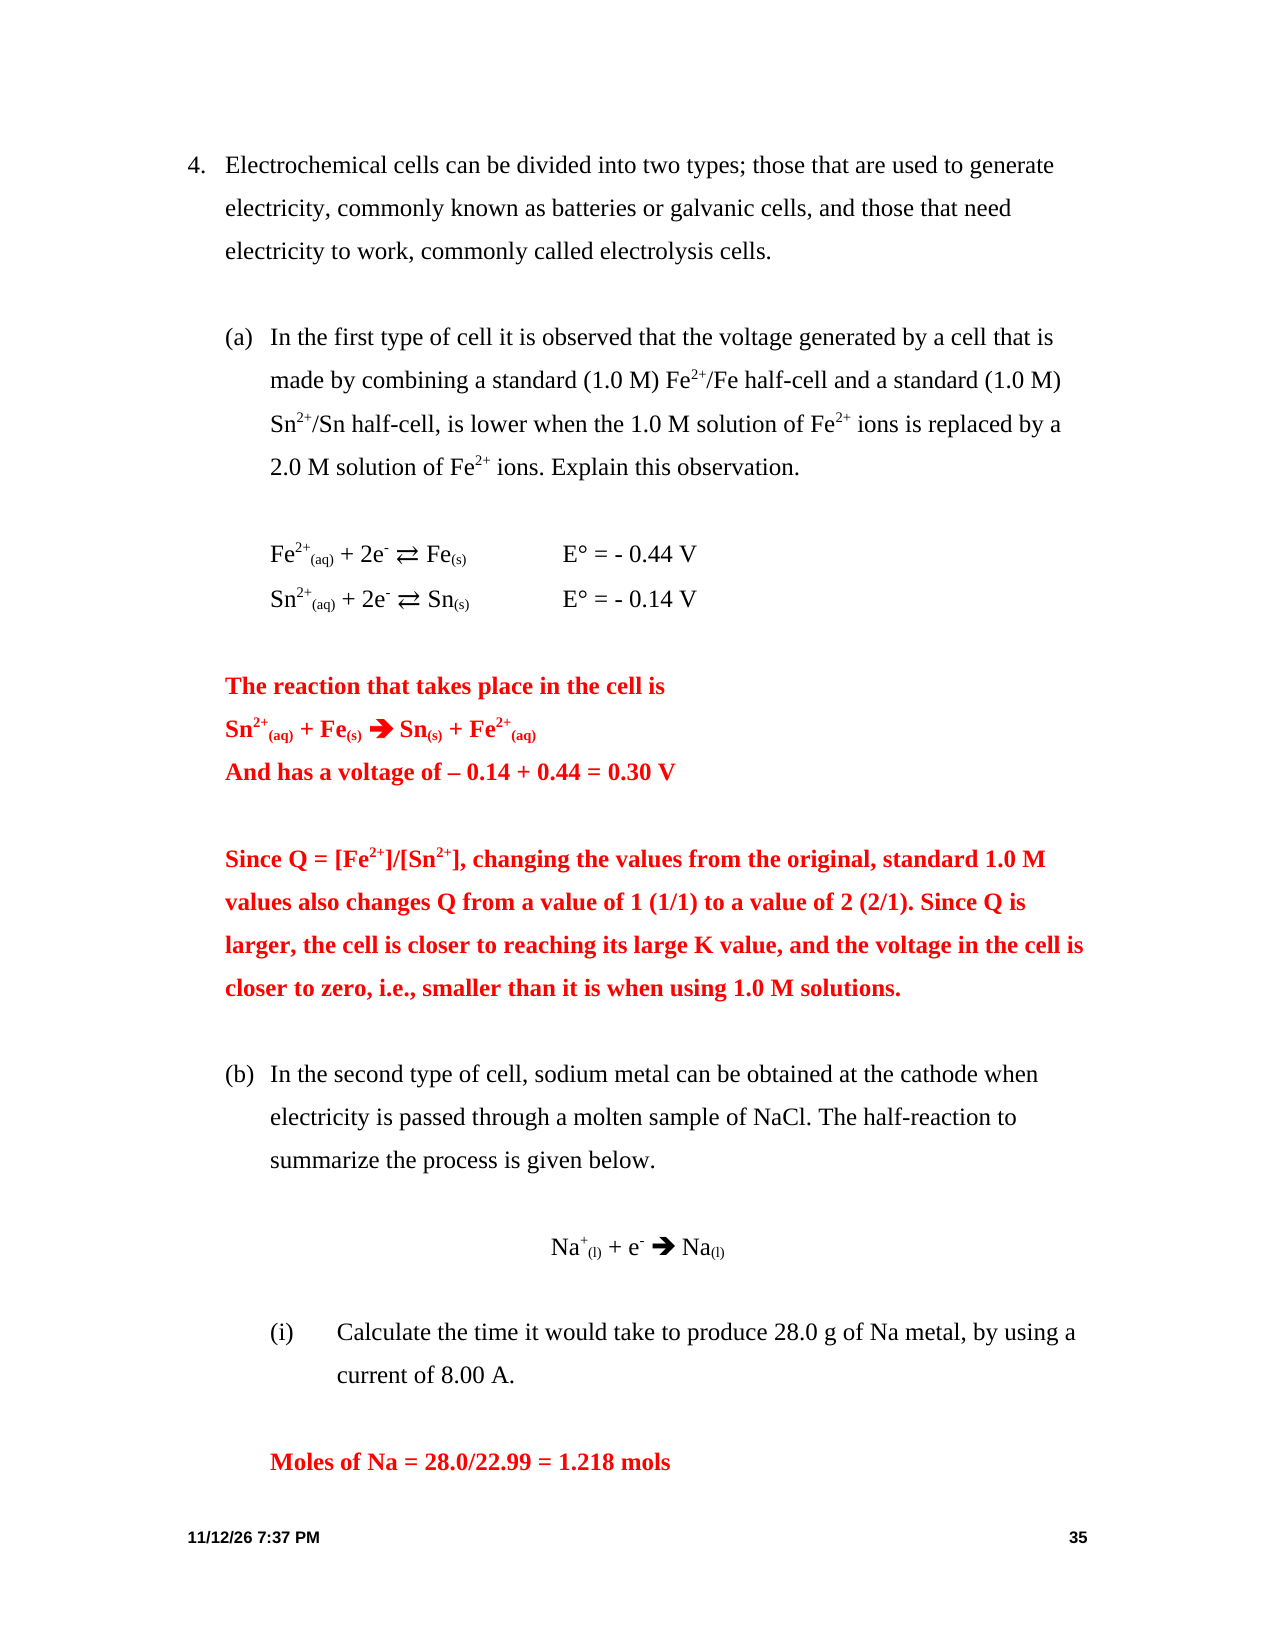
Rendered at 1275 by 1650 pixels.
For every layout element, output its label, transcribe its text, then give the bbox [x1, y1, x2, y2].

text The reaction that takes place in the cell is [187, 671, 1087, 700]
text (b) In the second type of cell, sodium metal can be obtained at the cathode when electricity is passed through a molten sample of NaCl. The half-reaction to summarize the process is given below. [195, 1059, 1087, 1174]
text And has a voltage of – 0.14 + 0.44 = 0.30 V [187, 757, 1087, 786]
text (i) Calculate the time it would take to produce 28.0 g of Na metal, by using a current of 8.00 A. [195, 1317, 1087, 1389]
text Sn2+(aq) + 2e- ⇄ Sn(s) E° = - 0.14 V [187, 583, 1087, 613]
text Since Q = [Fe2+]/[Sn2+], changing the values from the original, standard 1.0 M values also changes Q from a value of 1 (1/1) to a value of 2 (2/1). Since Q is larger, the cell is closer to reaching its large K value, and the voltage in the cell is closer to zero, i.e., smaller than it is when using 1.0 M solutions. [187, 844, 1087, 1002]
text (a) In the first type of cell it is observed that the voltage generated by a cell that is made by combining a standard (1.0 M) Fe2+/Fe half-cell and a standard (1.0 M) Sn2+/Sn half-cell, is lower when the 1.0 M solution of Fe2+ ions is replaced by a 2.0 M solution of Fe2+ ions. Explain this observation. [195, 322, 1087, 481]
text Fe2+(aq) + 2e- ⇄ Fe(s) E° = - 0.44 V [187, 537, 1087, 568]
text Sn2+(aq) + Fe(s) Sn(s) + Fe2+(aq) [187, 714, 1087, 743]
text 4. Electrochemical cells can be divided into two types; those that are used to generate electricity, commonly known as batteries or galvanic cells, and those that need electricity to work, commonly called electrolysis cells. [187, 150, 1087, 265]
text Na+(l) + e- Na(l) [187, 1232, 1087, 1261]
text Moles of Na = 28.0/22.99 = 1.218 mols [195, 1447, 1087, 1475]
